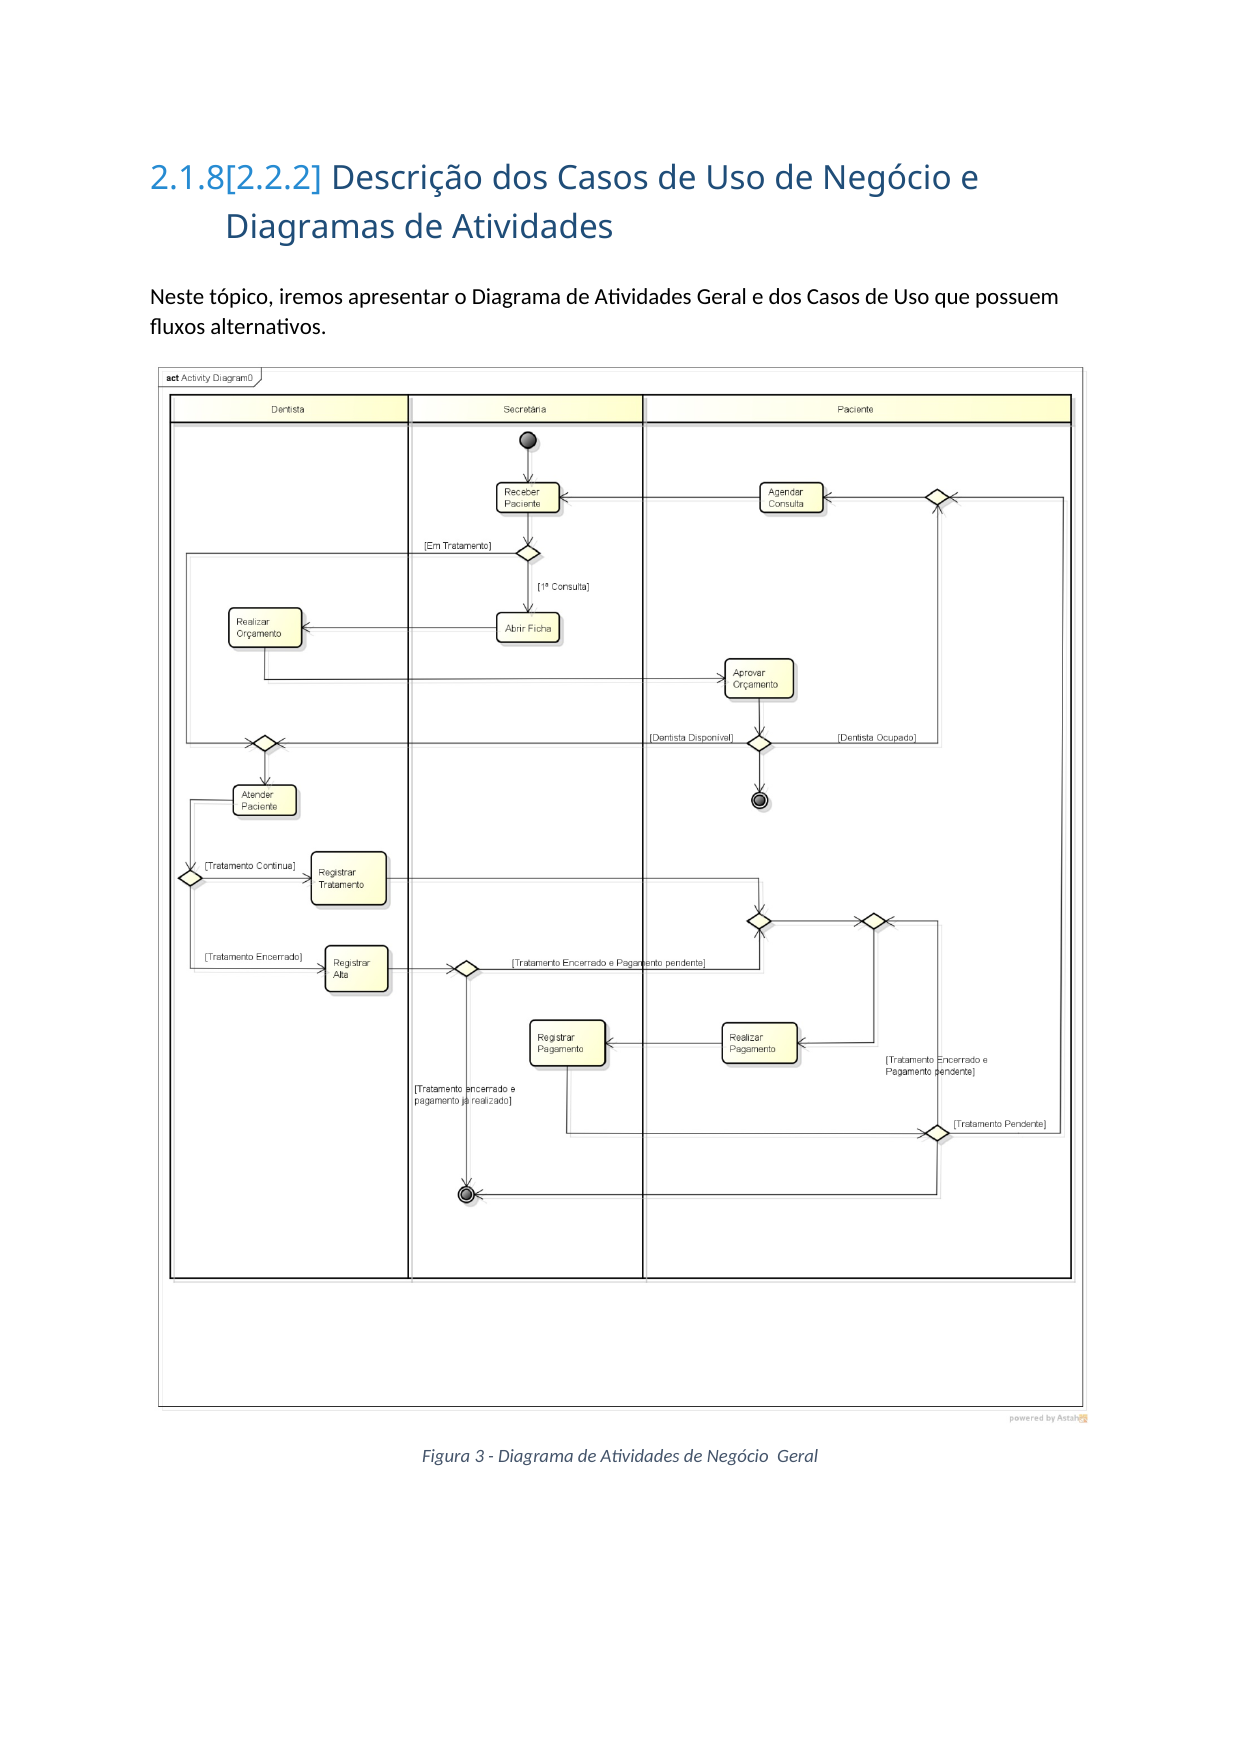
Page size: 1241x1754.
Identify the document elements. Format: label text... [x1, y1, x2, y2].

text Figura 3 - Diagrama de Atividades de Negócio Geral [150, 1444, 1090, 1467]
subtitle Descrição dos Casos de Uso de Negócio e Diagramas de Atividades [150, 154, 1090, 248]
text Neste tópico, iremos apresentar o Diagrama de Atividades Geral e dos Casos de Uso que possuem fluxos alternativos. [150, 252, 1090, 341]
picture [150, 359, 1089, 1425]
